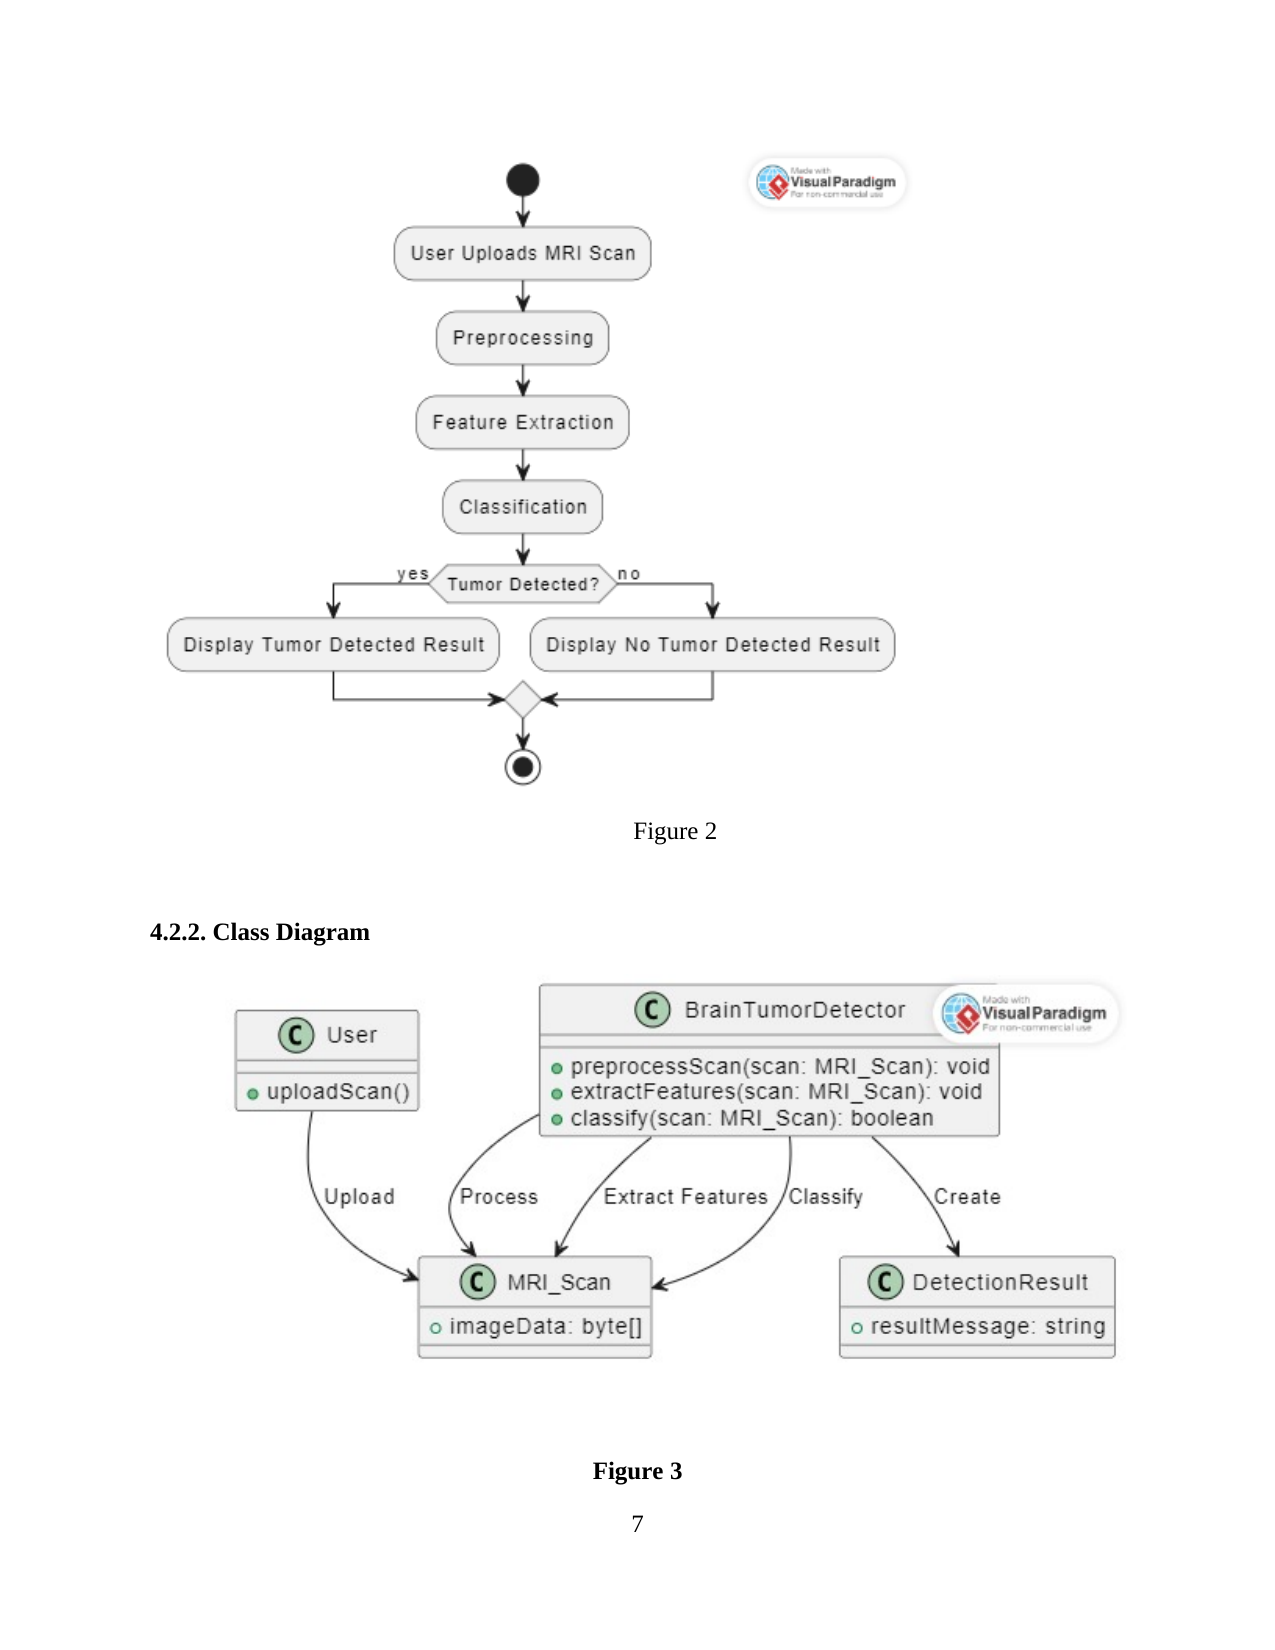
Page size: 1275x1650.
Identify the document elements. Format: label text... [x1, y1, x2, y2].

text Figure 2 [150, 816, 1125, 845]
text Figure 3 [150, 1456, 1125, 1484]
picture [225, 974, 1127, 1370]
picture [150, 150, 913, 802]
text Class Diagram [150, 917, 1125, 946]
